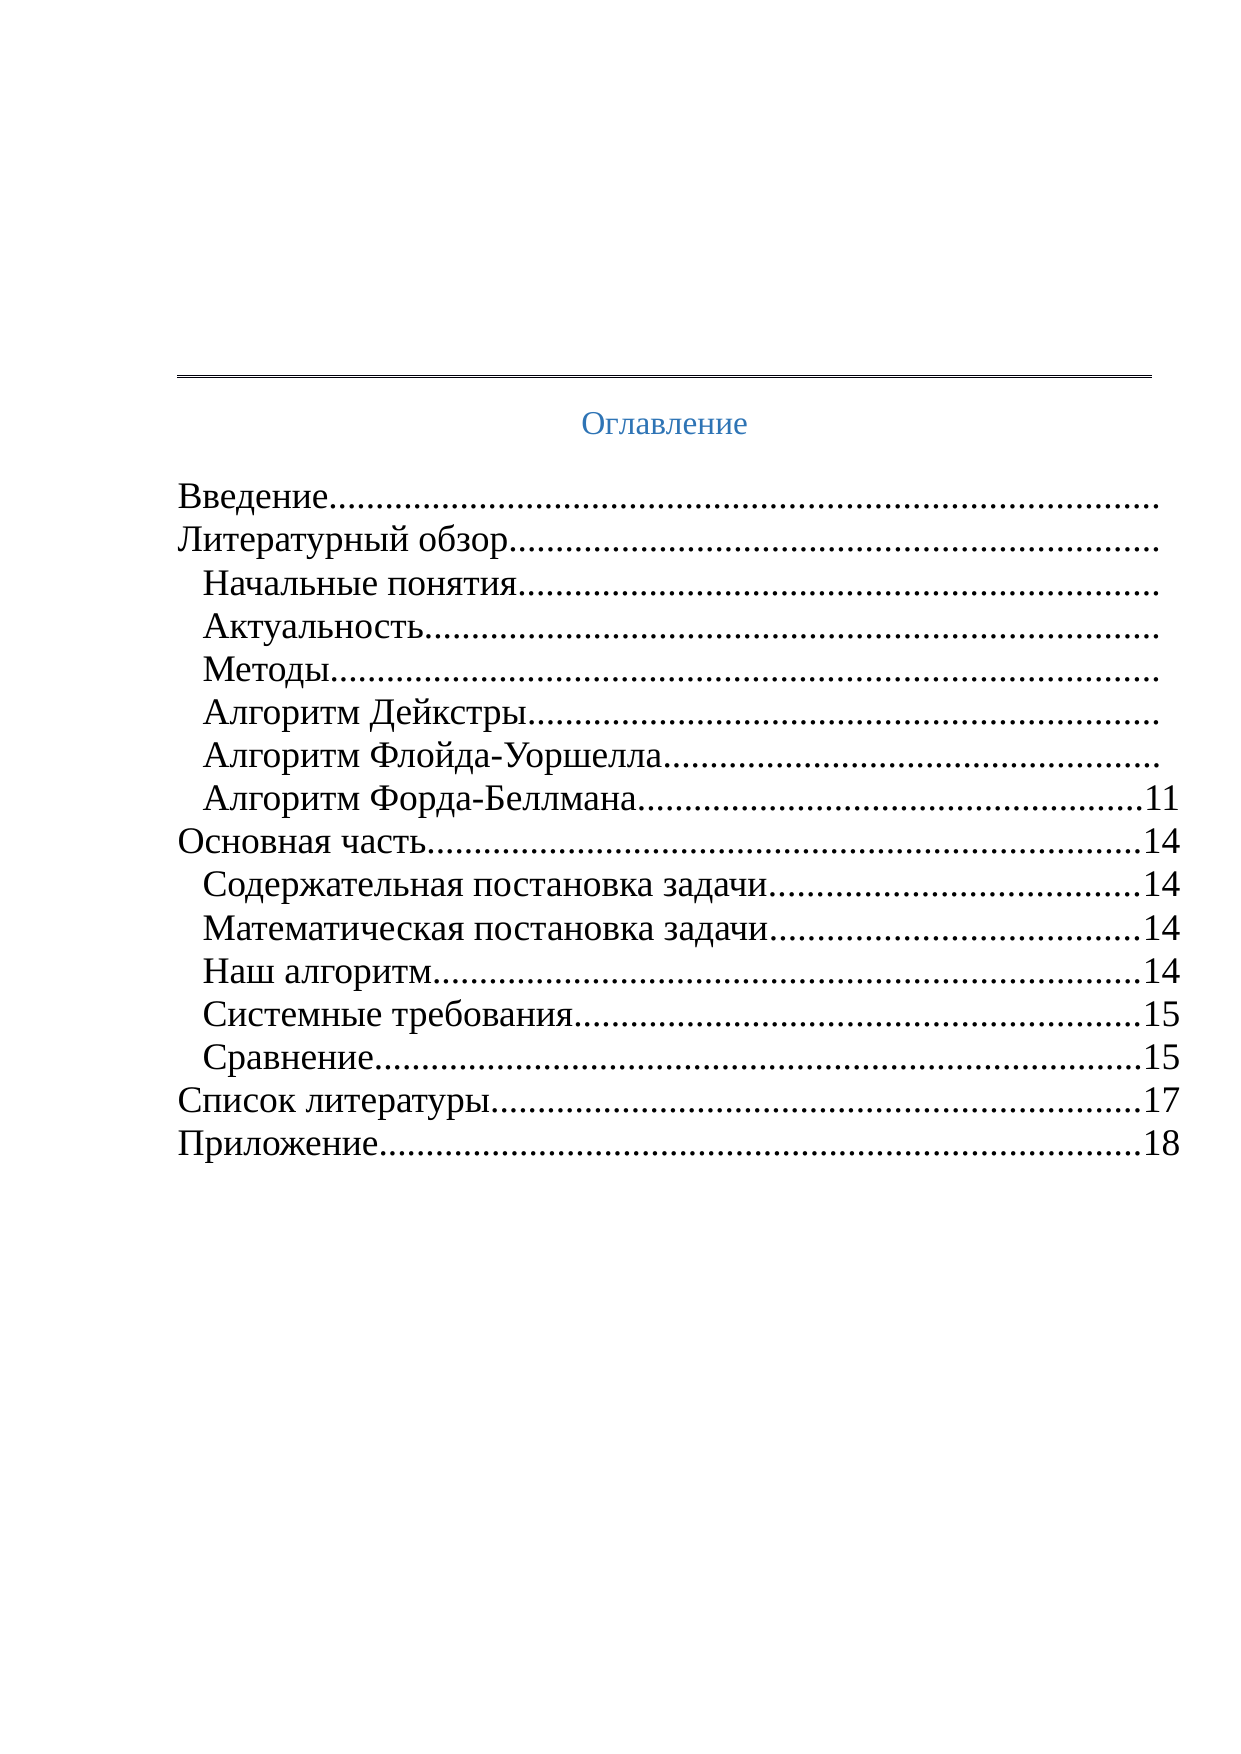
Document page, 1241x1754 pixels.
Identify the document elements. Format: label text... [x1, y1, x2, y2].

text Алгоритм Флойда-Уоршелла 9 [202, 732, 1152, 776]
text Список литературы 17 [177, 1077, 1152, 1121]
text Системные требования 15 [202, 991, 1152, 1034]
text Методы 6 [202, 646, 1152, 689]
subtitle Оглавление [177, 403, 1152, 442]
text Содержательная постановка задачи 14 [202, 862, 1152, 905]
text Приложение 18 [177, 1121, 1152, 1164]
text Актуальность 5 [202, 603, 1152, 646]
text Основная часть 14 [177, 819, 1152, 862]
text Сравнение 15 [202, 1034, 1152, 1077]
text Введение 2 [177, 474, 1152, 517]
text Aлгоритм Форда-Беллмана 11 [202, 776, 1152, 819]
text Литературный обзор 3 [177, 517, 1152, 560]
text Математическая постановка задачи 14 [202, 905, 1152, 948]
text Алгоритм Дейкстры 6 [202, 689, 1152, 732]
text Наш алгоритм 14 [202, 948, 1152, 991]
text Начальные понятия 3 [202, 560, 1152, 603]
